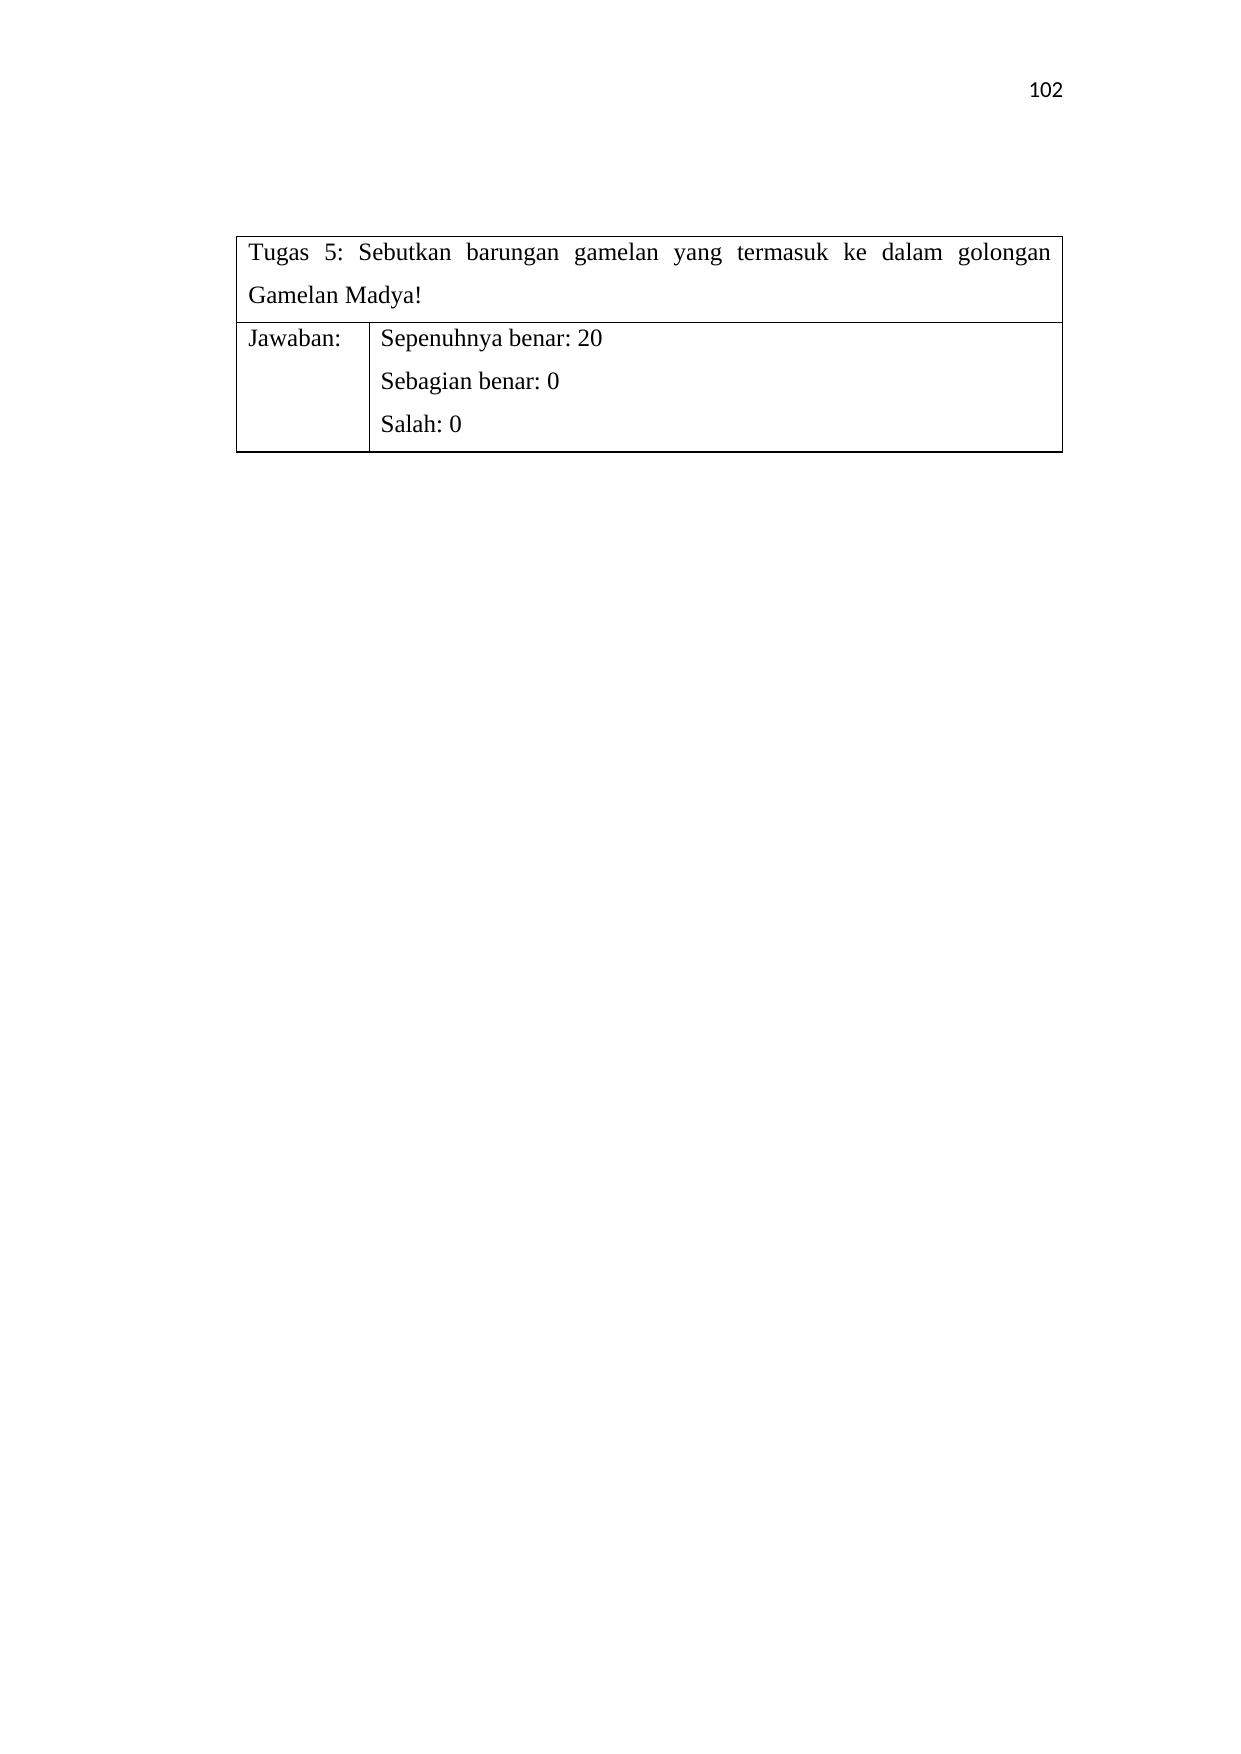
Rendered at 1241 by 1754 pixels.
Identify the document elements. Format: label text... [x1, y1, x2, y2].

table_cell Jawaban: [237, 323, 369, 451]
table_cell Tugas 5: Sebutkan barungan gamelan yang termasuk ke dalam golongan Gamelan Madya! [237, 237, 1062, 322]
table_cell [370, 323, 1062, 451]
